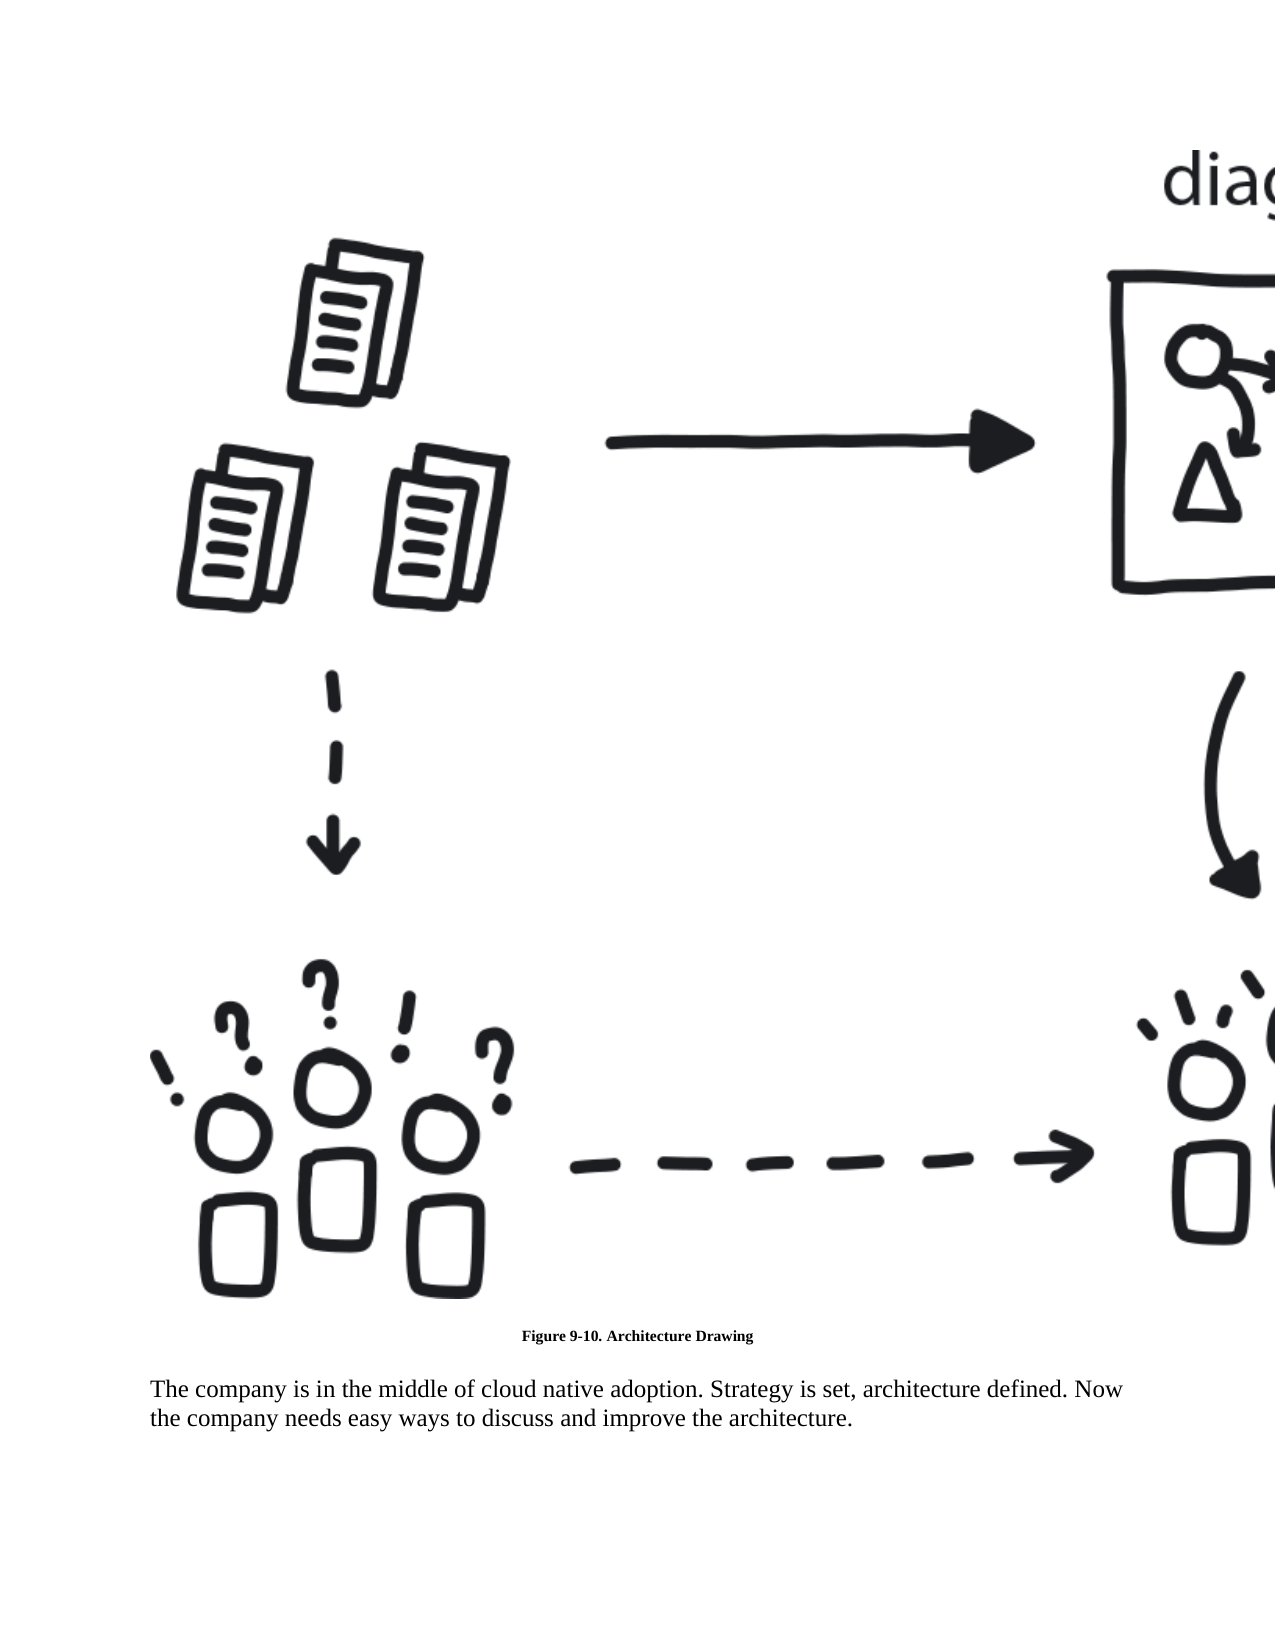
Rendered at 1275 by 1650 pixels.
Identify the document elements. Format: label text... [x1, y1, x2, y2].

text Figure 9-10. Architecture Drawing [150, 1327, 1125, 1345]
text The company is in the middle of cloud native adoption. Strategy is set, architecture defined. Now the company needs easy ways to discuss and improve the architecture. [150, 1374, 1125, 1432]
picture [150, 150, 1275, 1299]
